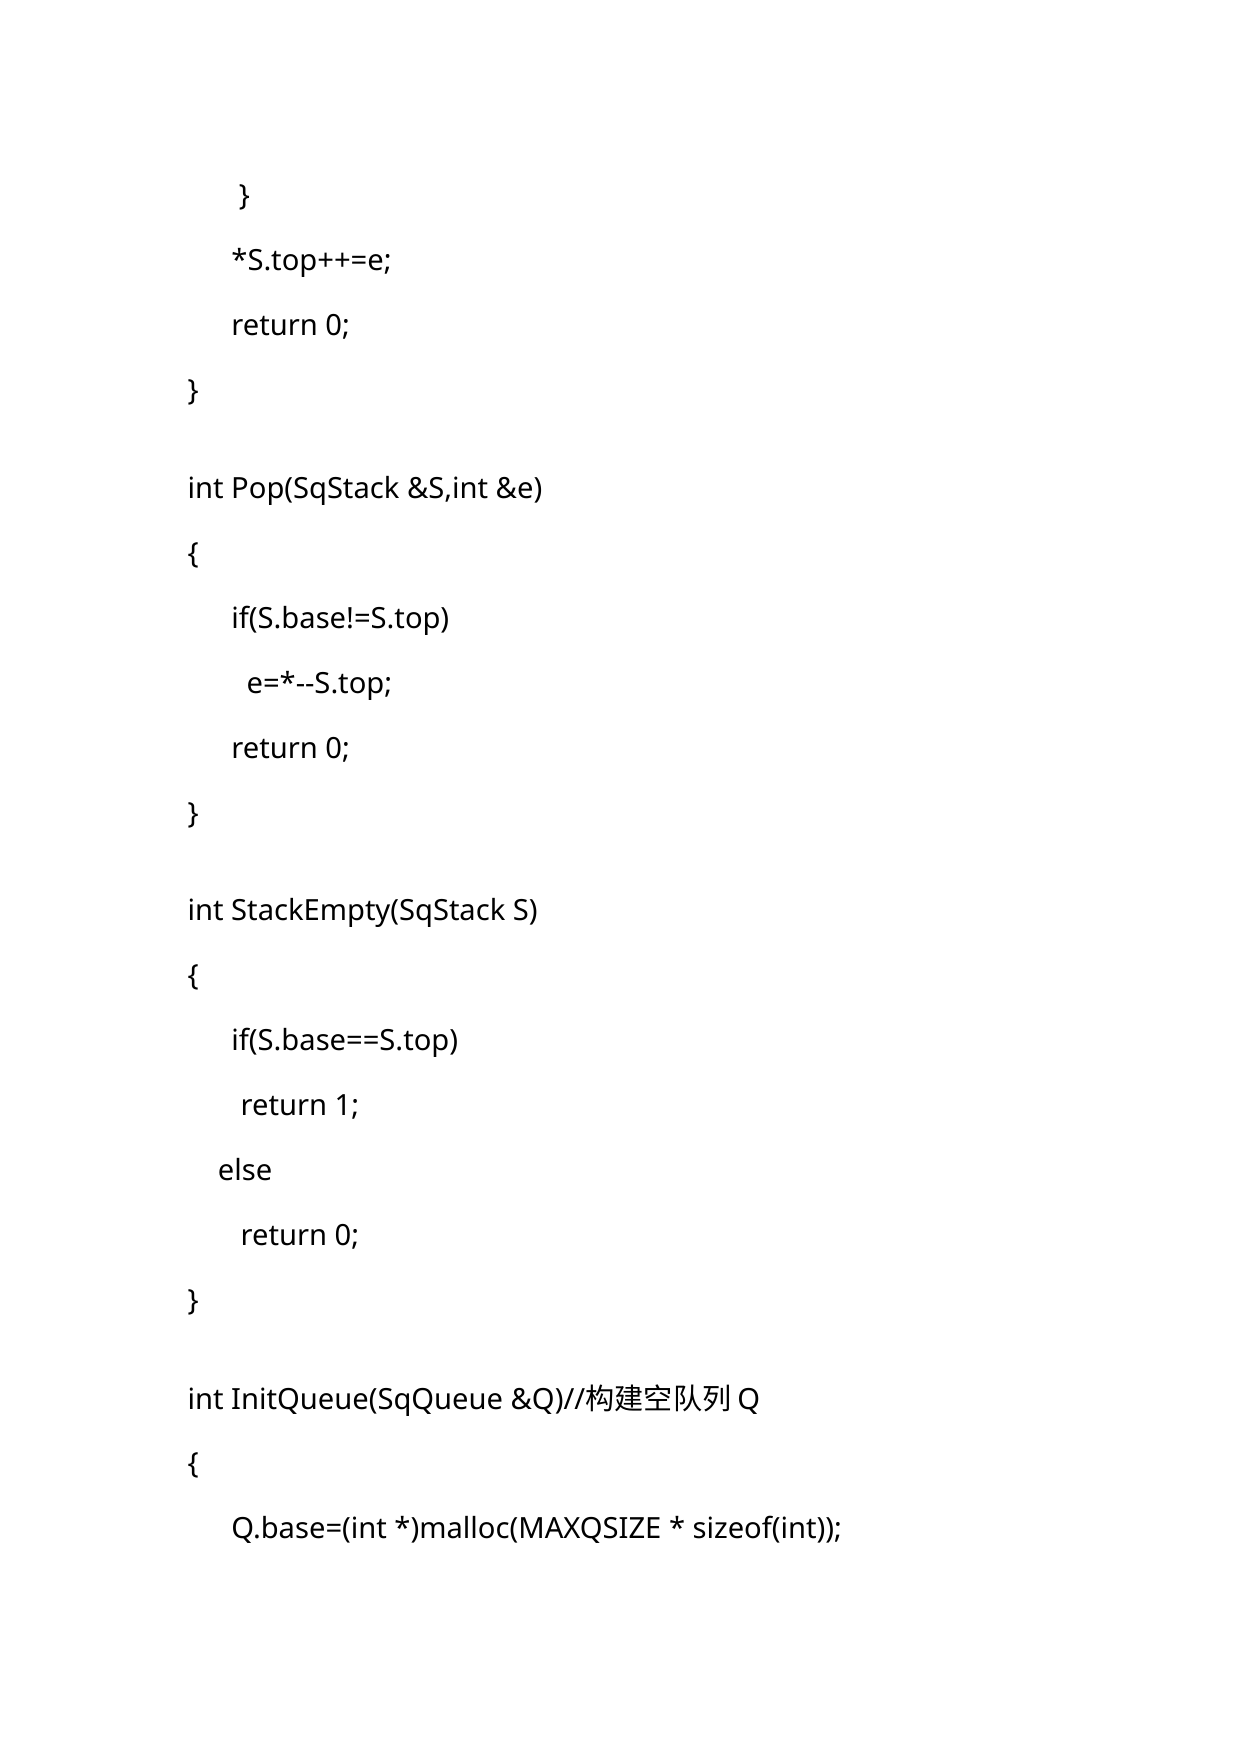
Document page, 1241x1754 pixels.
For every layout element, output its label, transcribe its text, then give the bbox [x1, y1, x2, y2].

text return 1; [187, 1072, 1053, 1137]
text if(S.base==S.top) [187, 1007, 1053, 1072]
text else [187, 1137, 1053, 1202]
text { [187, 1429, 1053, 1494]
text e=*--S.top; [187, 649, 1053, 714]
text int InitQueue(SqQueue &Q)//构建空队列Q [187, 1364, 1053, 1429]
text int StackEmpty(SqStack S) [187, 877, 1053, 942]
text } [187, 1267, 1053, 1332]
text *S.top++=e; [187, 227, 1053, 292]
text return 0; [187, 292, 1053, 357]
text } [187, 779, 1053, 844]
text Q.base=(int *)malloc(MAXQSIZE * sizeof(int)); [187, 1494, 1053, 1559]
text if(S.base!=S.top) [187, 584, 1053, 649]
text return 0; [187, 1202, 1053, 1267]
text } [187, 357, 1053, 422]
text return 0; [187, 714, 1053, 779]
text { [187, 942, 1053, 1007]
text int Pop(SqStack &S,int &e) [187, 454, 1053, 519]
text } [187, 162, 1053, 227]
text { [187, 519, 1053, 584]
